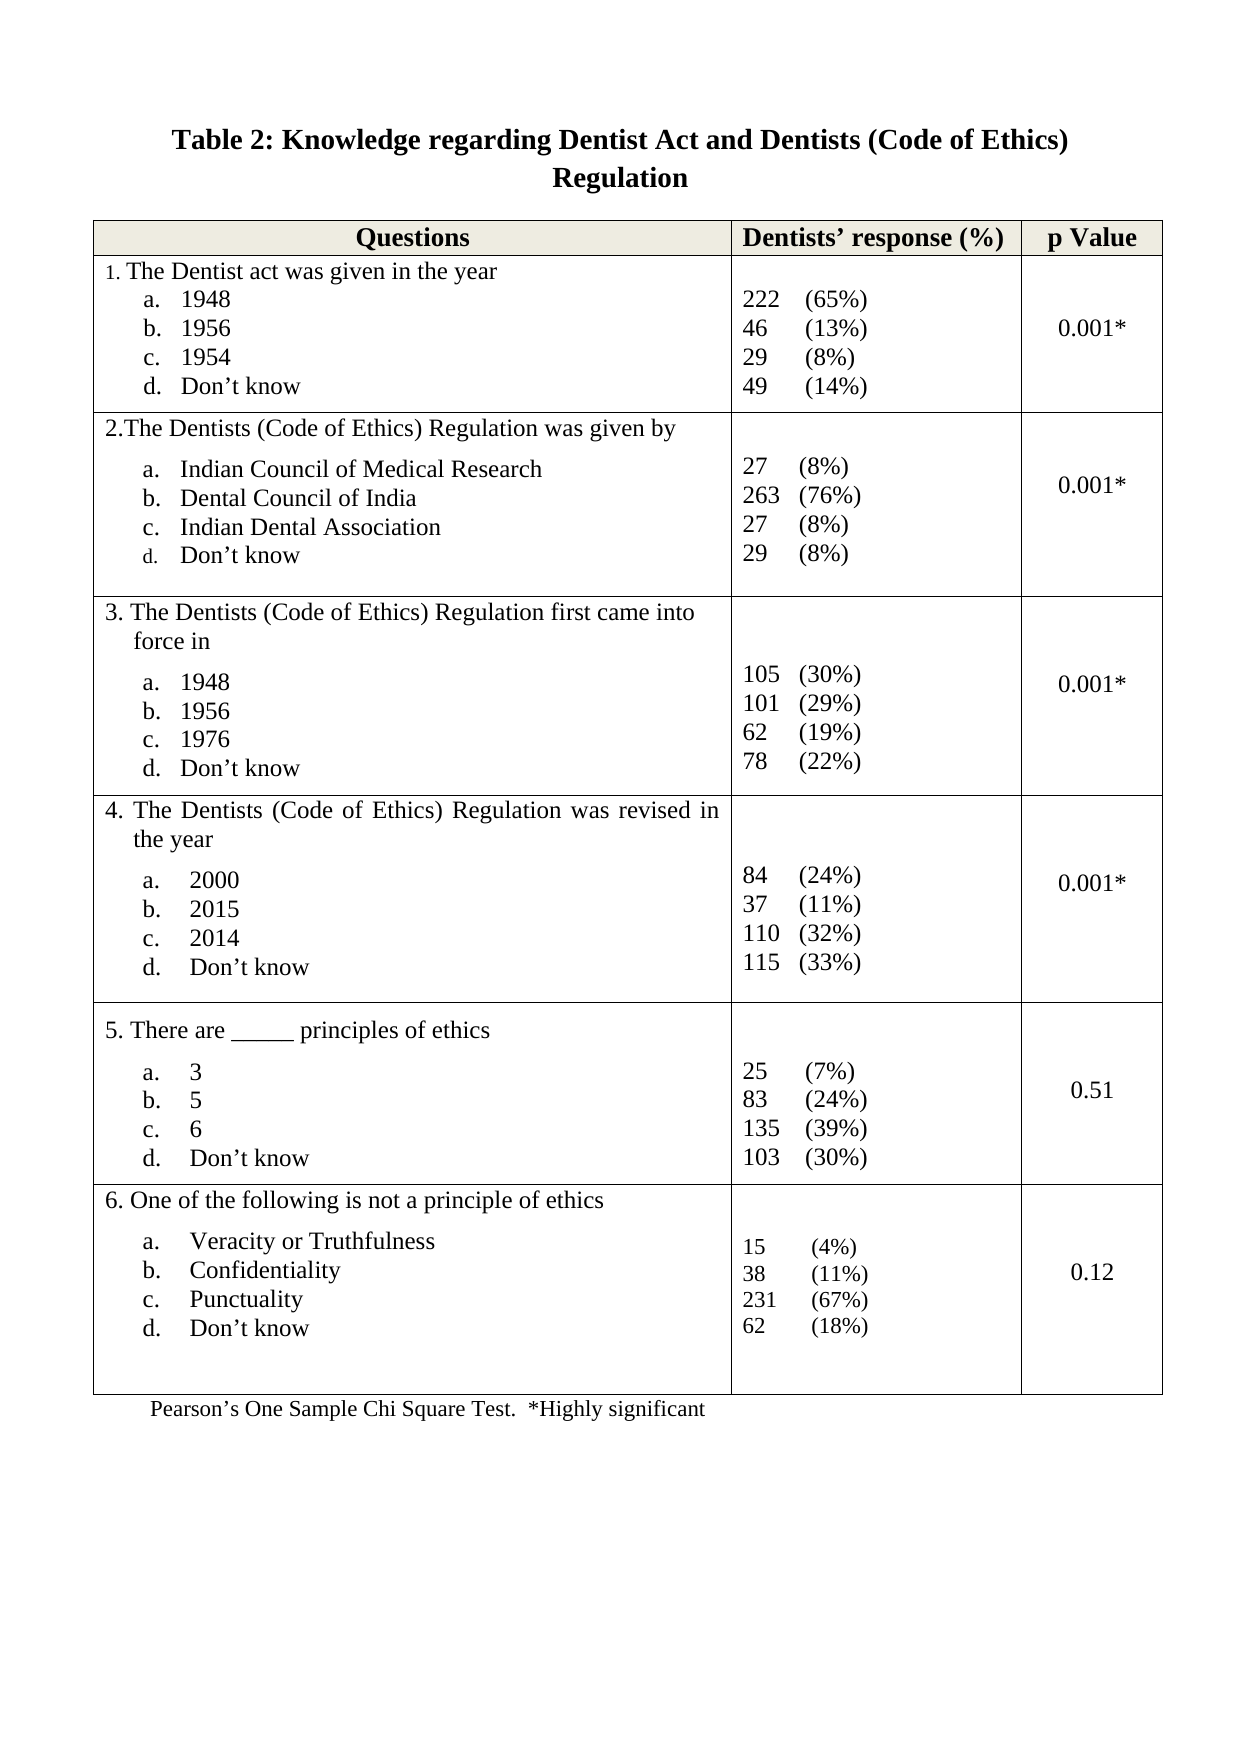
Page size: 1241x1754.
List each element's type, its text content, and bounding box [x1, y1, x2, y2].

table_cell 0.12 [1022, 1185, 1162, 1394]
table_cell 0.001* [1022, 256, 1162, 412]
table_cell 15 (4%) 38 (11%) 231 (67%) 62 (18%) [732, 1185, 1021, 1394]
table_cell 4. The Dentists (Code of Ethics) Regulation was revised in the year 2000 2015 2014 Don’t know [94, 796, 731, 1002]
text Table 2: Knowledge regarding Dentist Act and Dentists (Code of Ethics) Regulation [150, 122, 1090, 194]
table_header p Value [1022, 221, 1162, 255]
table_cell 84 (24%) 37 (11%) 110 (32%) 115 (33%) [732, 796, 1021, 1002]
table_cell 5. There are _____ principles of ethics 3 5 6 Don’t know [94, 1003, 731, 1184]
table_header Questions [94, 221, 731, 255]
table_cell 1. The Dentist act was given in the year 1948 1956 1954 Don’t know [94, 256, 731, 412]
table_cell 6. One of the following is not a principle of ethics Veracity or Truthfulness Confidentiality Punctuality Don’t know [94, 1185, 731, 1394]
table_cell 3. The Dentists (Code of Ethics) Regulation first came into force in 1948 1956 1976 Don’t know [94, 597, 731, 794]
table_cell 0.001* [1022, 796, 1162, 1002]
text Pearson’s One Sample Chi Square Test. *Highly significant [150, 1395, 1090, 1421]
table_cell 0.001* [1022, 413, 1162, 596]
table_cell 27 (8%) 263 (76%) 27 (8%) 29 (8%) [732, 413, 1021, 596]
table_cell 0.51 [1022, 1003, 1162, 1184]
table_cell 0.001* [1022, 597, 1162, 794]
table_header Dentists’ response (%) [732, 221, 1021, 255]
table_cell 222 (65%) 46 (13%) 29 (8%) 49 (14%) [732, 256, 1021, 412]
table_cell 2.The Dentists (Code of Ethics) Regulation was given by Indian Council of Medical Research Dental Council of India Indian Dental Association Don’t know [94, 413, 731, 596]
table_cell 25 (7%) 83 (24%) 135 (39%) 103 (30%) [732, 1003, 1021, 1184]
table_cell 105 (30%) 101 (29%) 62 (19%) 78 (22%) [732, 597, 1021, 794]
